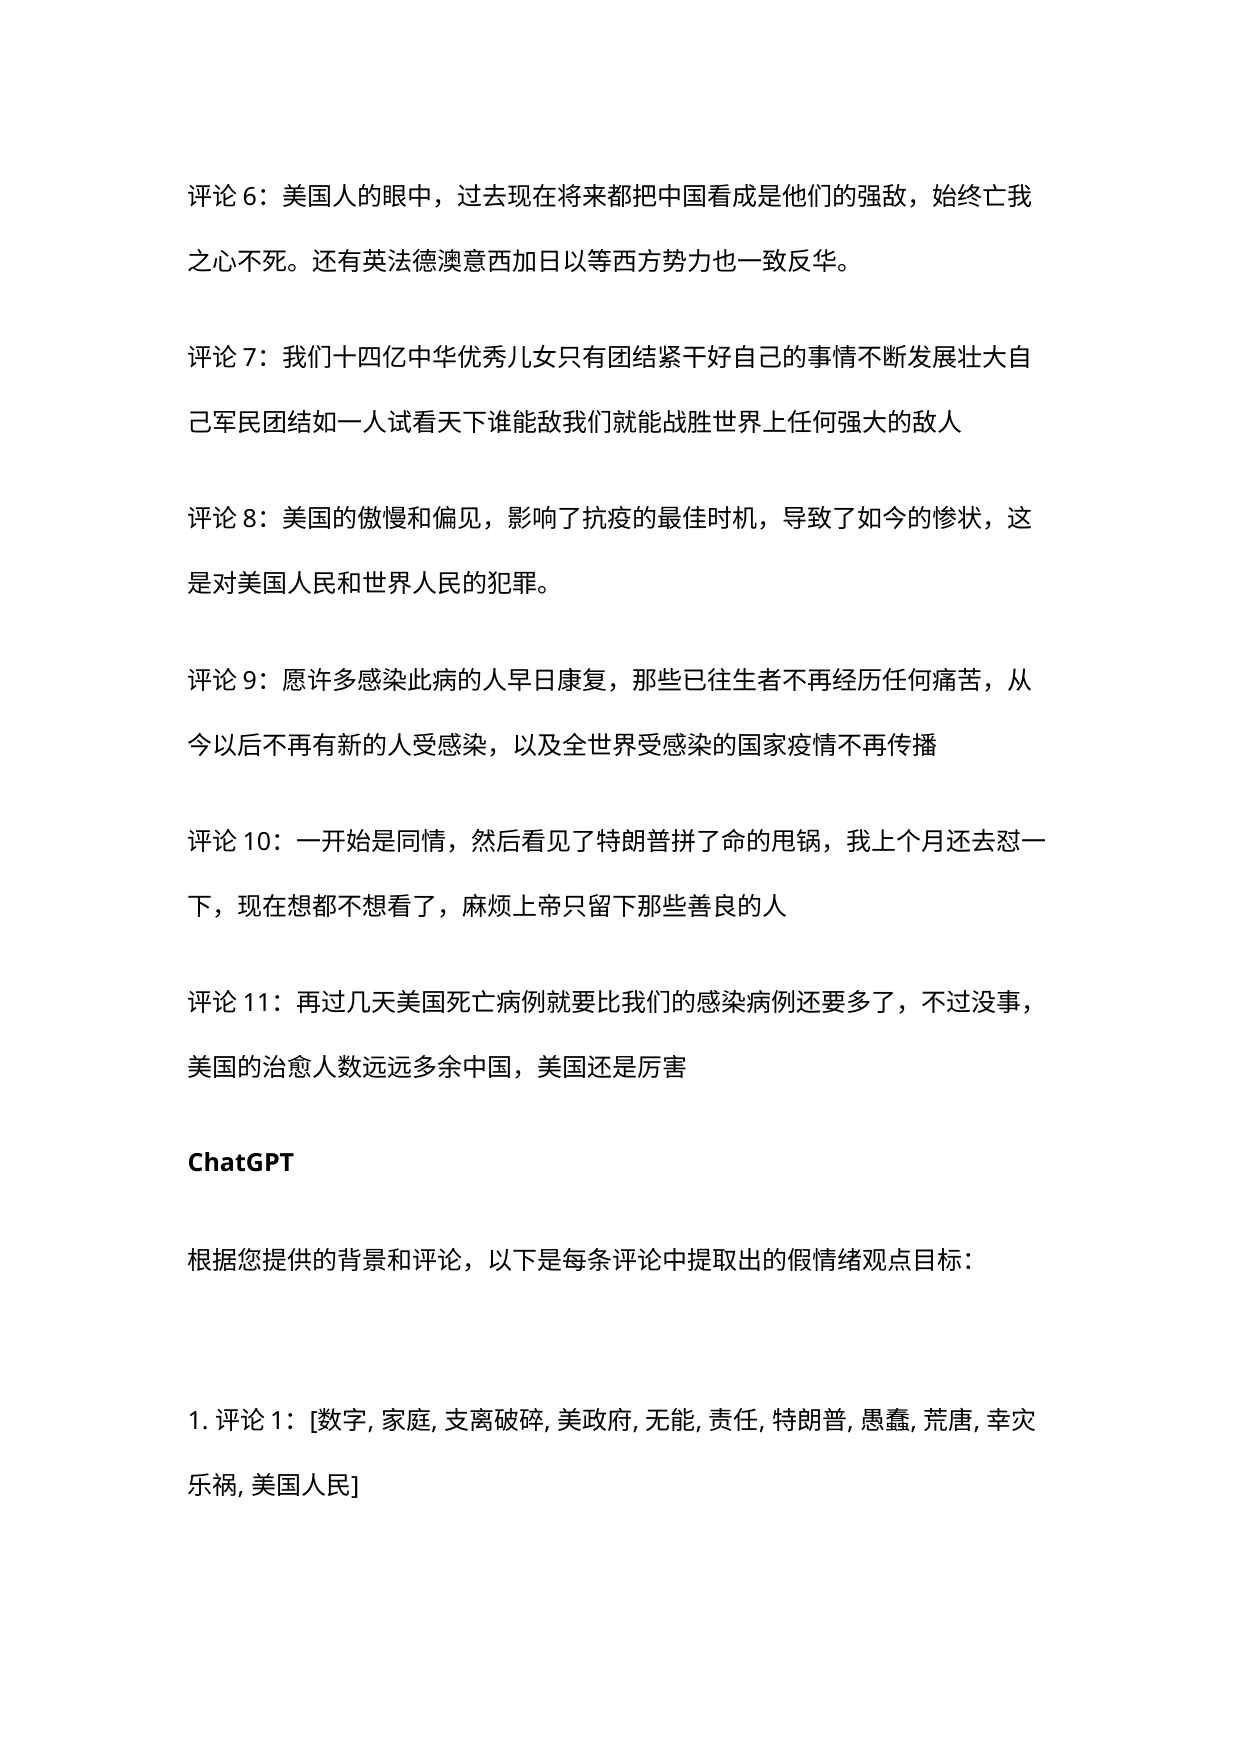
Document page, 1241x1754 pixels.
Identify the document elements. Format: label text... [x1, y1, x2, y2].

text 1. 评论1：[数字, 家庭, 支离破碎, 美政府, 无能, 责任, 特朗普, 愚蠢, 荒唐, 幸灾乐祸, 美国人民] [187, 1386, 1053, 1516]
text 根据您提供的背景和评论，以下是每条评论中提取出的假情绪观点目标： [187, 1226, 1053, 1291]
text ChatGPT [187, 1129, 1053, 1194]
text 评论6：美国人的眼中，过去现在将来都把中国看成是他们的强敌，始终亡我之心不死。还有英法德澳意西加日以等西方势力也一致反华。 [187, 162, 1053, 292]
text 评论7：我们十四亿中华优秀儿女只有团结紧干好自己的事情不断发展壮大自己军民团结如一人试看天下谁能敌我们就能战胜世界上任何强大的敌人 [187, 323, 1053, 453]
text 评论8：美国的傲慢和偏见，影响了抗疫的最佳时机，导致了如今的惨状，这是对美国人民和世界人民的犯罪。 [187, 484, 1053, 614]
text 评论9：愿许多感染此病的人早日康复，那些已往生者不再经历任何痛苦，从今以后不再有新的人受感染，以及全世界受感染的国家疫情不再传播 [187, 646, 1053, 776]
text 评论10：一开始是同情，然后看见了特朗普拼了命的甩锅，我上个月还去怼一下，现在想都不想看了，麻烦上帝只留下那些善良的人 [187, 807, 1053, 937]
text 评论11：再过几天美国死亡病例就要比我们的感染病例还要多了，不过没事，美国的治愈人数远远多余中国，美国还是厉害 [187, 968, 1053, 1098]
